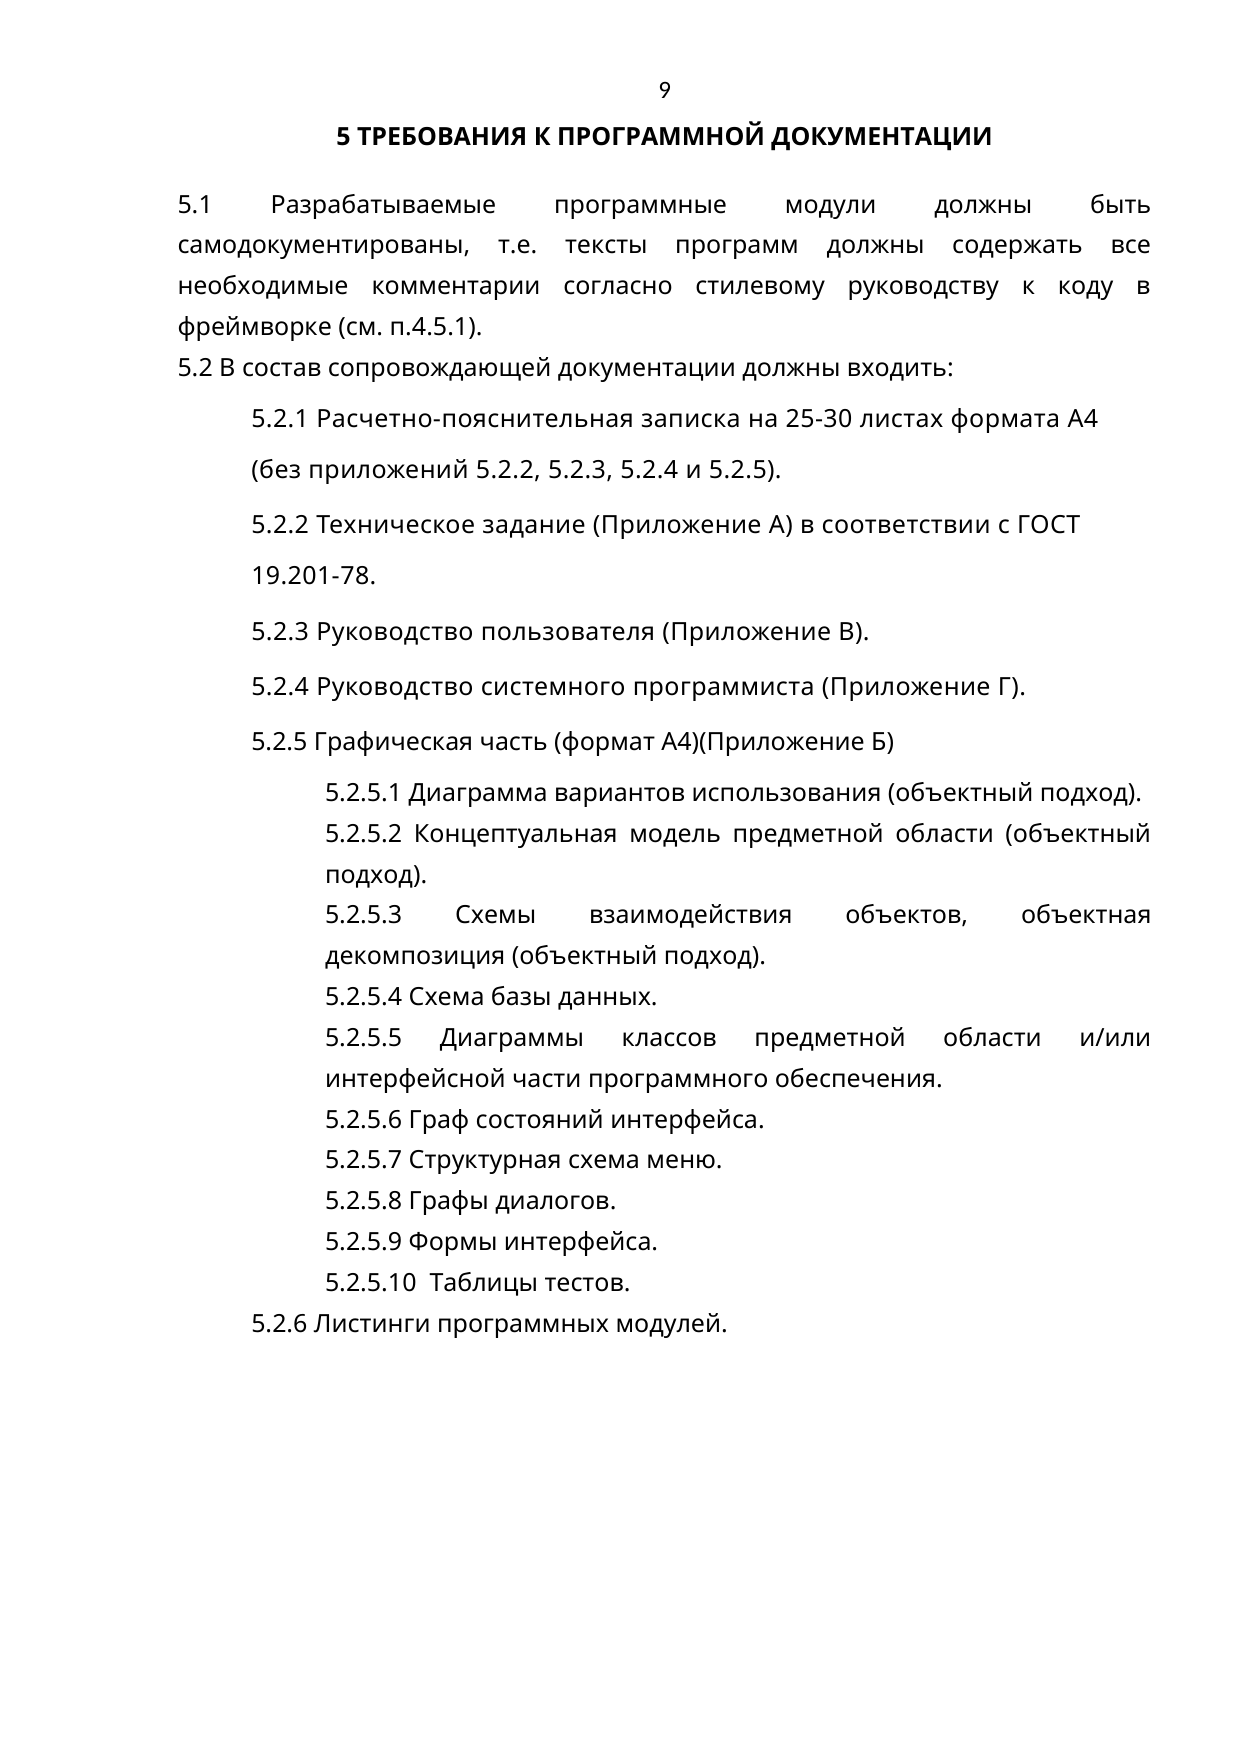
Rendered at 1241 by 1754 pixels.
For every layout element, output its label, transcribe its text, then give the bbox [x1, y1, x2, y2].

text 5.2.5.2 Концептуальная модель предметной области (объектный подход). [325, 815, 1152, 890]
text 5.2.1 Расчетно-пояснительная записка на 25-30 листах формата А4 (без приложений 5.2.2, 5.2.3, 5.2.4 и 5.2.5). [251, 401, 1152, 486]
text 5.2.5.6 Граф состояний интерфейса. [325, 1101, 1152, 1135]
text 5.2.2 Техническое задание (Приложение А) в соответствии с ГОСТ 19.201-78. [251, 507, 1152, 592]
text 5.2.5.5 Диаграммы классов предметной области и/или интерфейсной части программного обеспечения. [325, 1019, 1152, 1094]
text 5 ТРЕБОВАНИЯ К ПРОГРАММНОЙ ДОКУМЕНТАЦИИ [177, 118, 1152, 152]
text 5.2.5.10 Таблицы тестов. [325, 1264, 1152, 1299]
text 5.2.4 Руководство системного программиста (Приложение Г). [177, 668, 1152, 702]
text 5.2.5.7 Структурная схема меню. [325, 1142, 1152, 1176]
text 5.2.5.9 Формы интерфейса. [325, 1224, 1152, 1258]
text 5.2 В состав сопровождающей документации должны входить: [177, 349, 1152, 384]
text 5.1 Разрабатываемые программные модули должны быть самодокументированы, т.е. тексты программ должны содержать все необходимые комментарии согласно стилевому руководству к коду в фреймворке (см. п.4.5.1). [177, 186, 1152, 343]
text 5.2.5.8 Графы диалогов. [325, 1183, 1152, 1217]
text 5.2.6 Листинги программных модулей. [177, 1305, 1152, 1339]
text 5.2.5 Графическая часть (формат А4)(Приложение Б) [251, 723, 1152, 758]
text 5.2.3 Руководство пользователя (Приложение В). [177, 613, 1152, 647]
text 5.2.5.1 Диаграмма вариантов использования (объектный подход). [325, 774, 1152, 809]
text 5.2.5.3 Схемы взаимодействия объектов, объектная декомпозиция (объектный подход). [325, 897, 1152, 972]
text 5.2.5.4 Схема базы данных. [325, 979, 1152, 1013]
